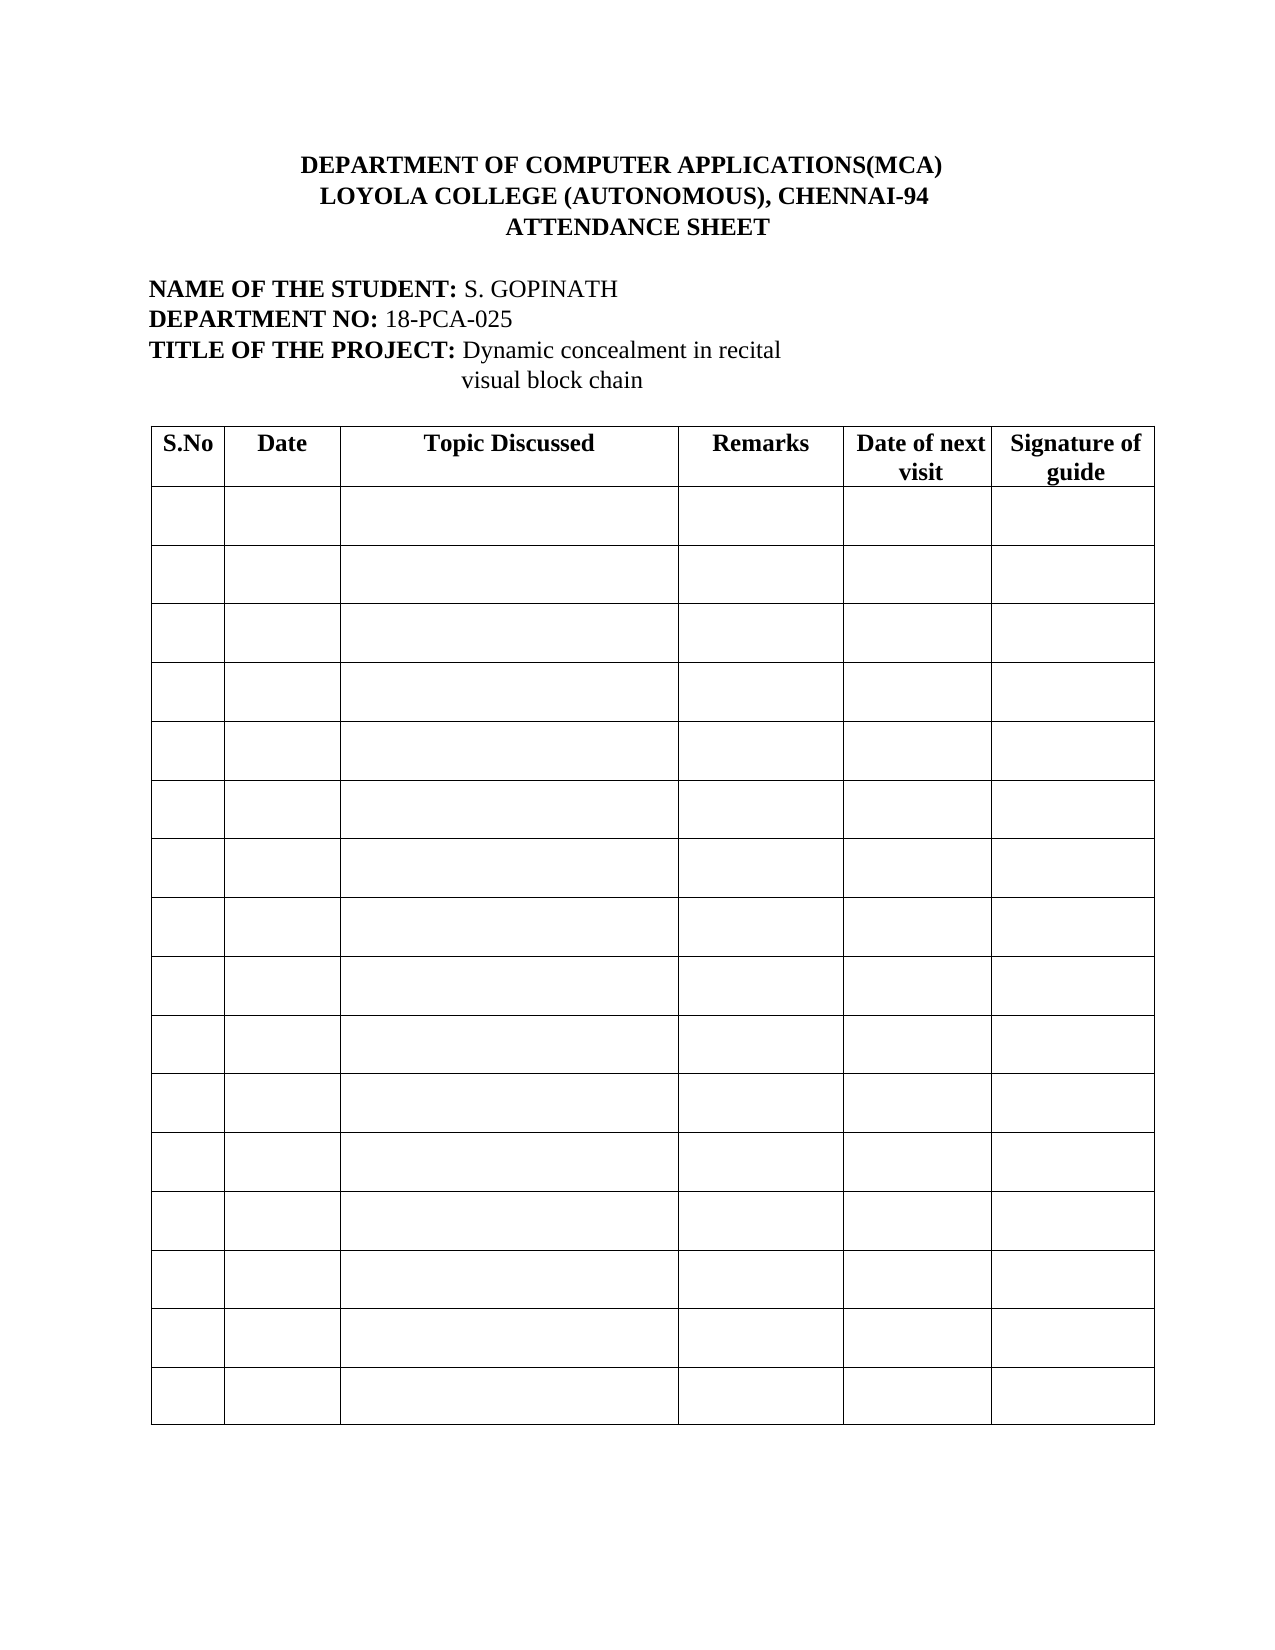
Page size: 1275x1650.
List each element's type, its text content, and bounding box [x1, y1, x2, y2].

table_cell [152, 1309, 224, 1367]
table_cell [992, 957, 1154, 1014]
table_cell [844, 487, 991, 544]
table_cell [844, 1251, 991, 1308]
table_cell [992, 1192, 1154, 1249]
table_cell [152, 487, 224, 544]
table_cell [152, 1016, 224, 1073]
table_cell [152, 604, 224, 662]
table_cell [225, 604, 340, 662]
table_header Date of next visit [844, 427, 991, 486]
table_cell [152, 663, 224, 721]
table_cell [152, 1133, 224, 1191]
table_cell [225, 487, 340, 544]
table_cell [844, 604, 991, 662]
table_cell [225, 546, 340, 603]
table_header S.No [152, 427, 224, 486]
table_header Signature of guide [992, 427, 1154, 486]
table_cell [679, 487, 843, 544]
table_cell [225, 1016, 340, 1073]
table_cell [844, 781, 991, 838]
table_cell [152, 957, 224, 1014]
table_cell [152, 1368, 224, 1424]
table_cell [992, 487, 1154, 544]
table_cell [225, 781, 340, 838]
table_cell [844, 1074, 991, 1132]
table_cell [679, 604, 843, 662]
table_cell [844, 1133, 991, 1191]
table_cell [679, 546, 843, 603]
table_cell [152, 839, 224, 897]
table_cell [225, 1368, 340, 1424]
table_cell [341, 1192, 678, 1249]
table_cell [844, 722, 991, 779]
table_cell [679, 1074, 843, 1132]
table_cell [341, 487, 678, 544]
table_cell [341, 957, 678, 1014]
text DEPARTMENT NO: 18-PCA-025 [148, 304, 812, 333]
table_cell [341, 546, 678, 603]
table_cell [341, 839, 678, 897]
table_cell [679, 898, 843, 956]
subtitle ATTENDANCE SHEET [150, 212, 1125, 241]
table_cell [679, 663, 843, 721]
table_cell [152, 1192, 224, 1249]
table_cell [679, 1133, 843, 1191]
table_cell [341, 1368, 678, 1424]
text LOYOLA COLLEGE (AUTONOMOUS), CHENNAI-94 [150, 181, 929, 210]
table_cell [341, 1309, 678, 1367]
table_cell [844, 1016, 991, 1073]
table_cell [679, 1251, 843, 1308]
table_cell [341, 663, 678, 721]
table_cell [341, 604, 678, 662]
table_cell [341, 722, 678, 779]
table_cell [225, 898, 340, 956]
table_cell [844, 546, 991, 603]
table_cell [679, 781, 843, 838]
table_cell [152, 1251, 224, 1308]
table_cell [992, 1133, 1154, 1191]
table_cell [679, 1016, 843, 1073]
text visual block chain [148, 365, 812, 394]
table_header Remarks [679, 427, 843, 486]
table_cell [992, 1251, 1154, 1308]
table_header Date [225, 427, 340, 486]
table_cell [225, 1251, 340, 1308]
table_cell [992, 898, 1154, 956]
table_cell [844, 898, 991, 956]
table_cell [225, 1192, 340, 1249]
table_cell [225, 1133, 340, 1191]
table_cell [992, 546, 1154, 603]
text TITLE OF THE PROJECT: Dynamic concealment in recital [148, 335, 812, 363]
table_cell [225, 722, 340, 779]
table_cell [225, 663, 340, 721]
table_cell [992, 1368, 1154, 1424]
table_cell [152, 781, 224, 838]
table_cell [844, 1368, 991, 1424]
table_cell [992, 722, 1154, 779]
table_cell [341, 1133, 678, 1191]
table_cell [341, 781, 678, 838]
table_cell [225, 1309, 340, 1367]
table_cell [225, 957, 340, 1014]
table_cell [992, 839, 1154, 897]
table_cell [992, 781, 1154, 838]
table_cell [679, 722, 843, 779]
table_cell [679, 1368, 843, 1424]
text NAME OF THE STUDENT: S. GOPINATH [148, 274, 812, 303]
table_cell [992, 1016, 1154, 1073]
table_cell [341, 1251, 678, 1308]
table_cell [152, 1074, 224, 1132]
table_cell [341, 1016, 678, 1073]
table_cell [679, 957, 843, 1014]
table_cell [225, 1074, 340, 1132]
table_cell [992, 1074, 1154, 1132]
text DEPARTMENT OF COMPUTER APPLICATIONS(MCA) [150, 150, 942, 179]
table_cell [152, 898, 224, 956]
table_cell [844, 839, 991, 897]
table_cell [679, 1192, 843, 1249]
table_cell [152, 546, 224, 603]
table_cell [679, 839, 843, 897]
table_cell [844, 1192, 991, 1249]
table_cell [844, 957, 991, 1014]
table_cell [992, 604, 1154, 662]
table_cell [679, 1309, 843, 1367]
table_cell [844, 663, 991, 721]
table_cell [341, 1074, 678, 1132]
table_cell [992, 1309, 1154, 1367]
table_cell [992, 663, 1154, 721]
table_cell [341, 898, 678, 956]
table_header Topic Discussed [341, 427, 678, 486]
table_cell [225, 839, 340, 897]
table_cell [844, 1309, 991, 1367]
table_cell [152, 722, 224, 779]
